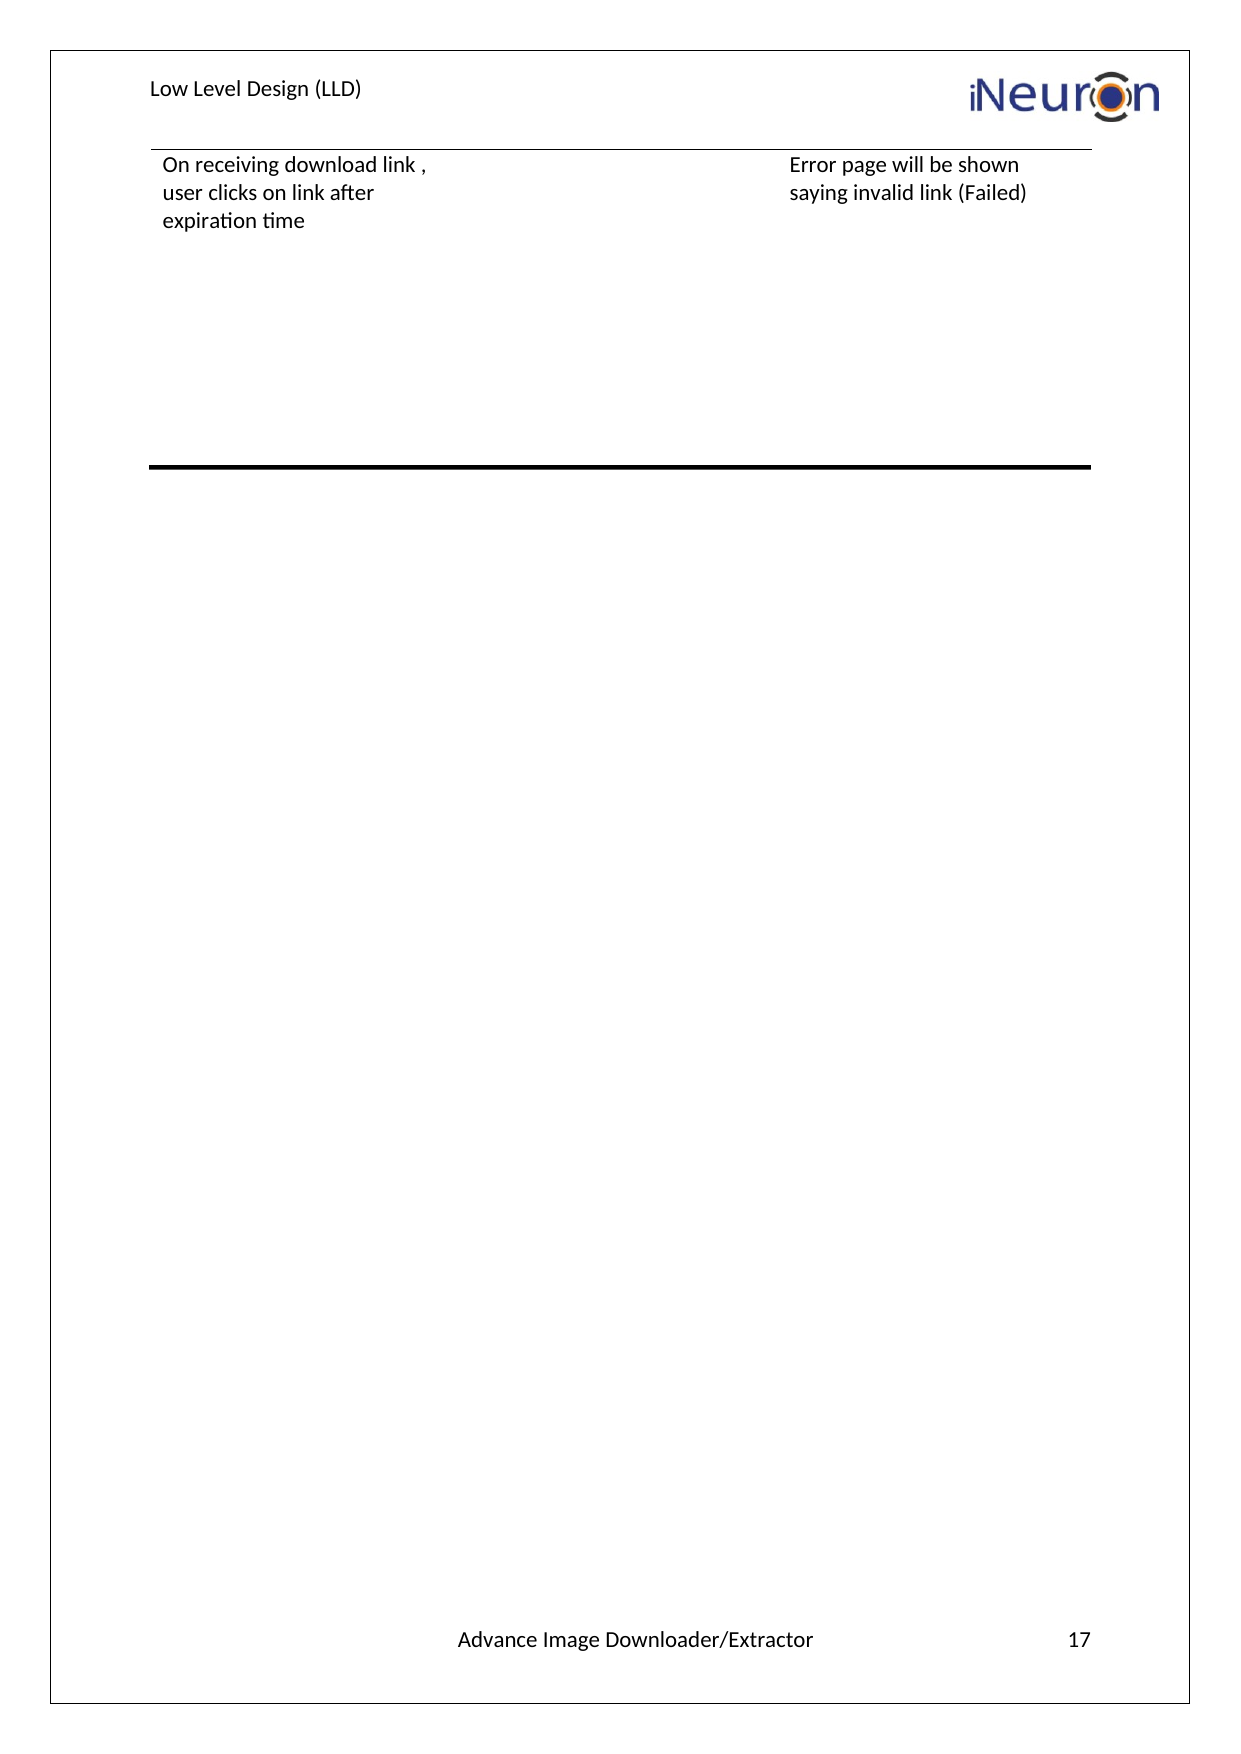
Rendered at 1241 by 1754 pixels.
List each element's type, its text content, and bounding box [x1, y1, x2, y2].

picture [970, 71, 1159, 122]
table_header Error page will be shown saying invalid link (Failed) [608, 150, 1092, 234]
table_header On receiving download link , user clicks on link after expiration time [151, 150, 608, 234]
